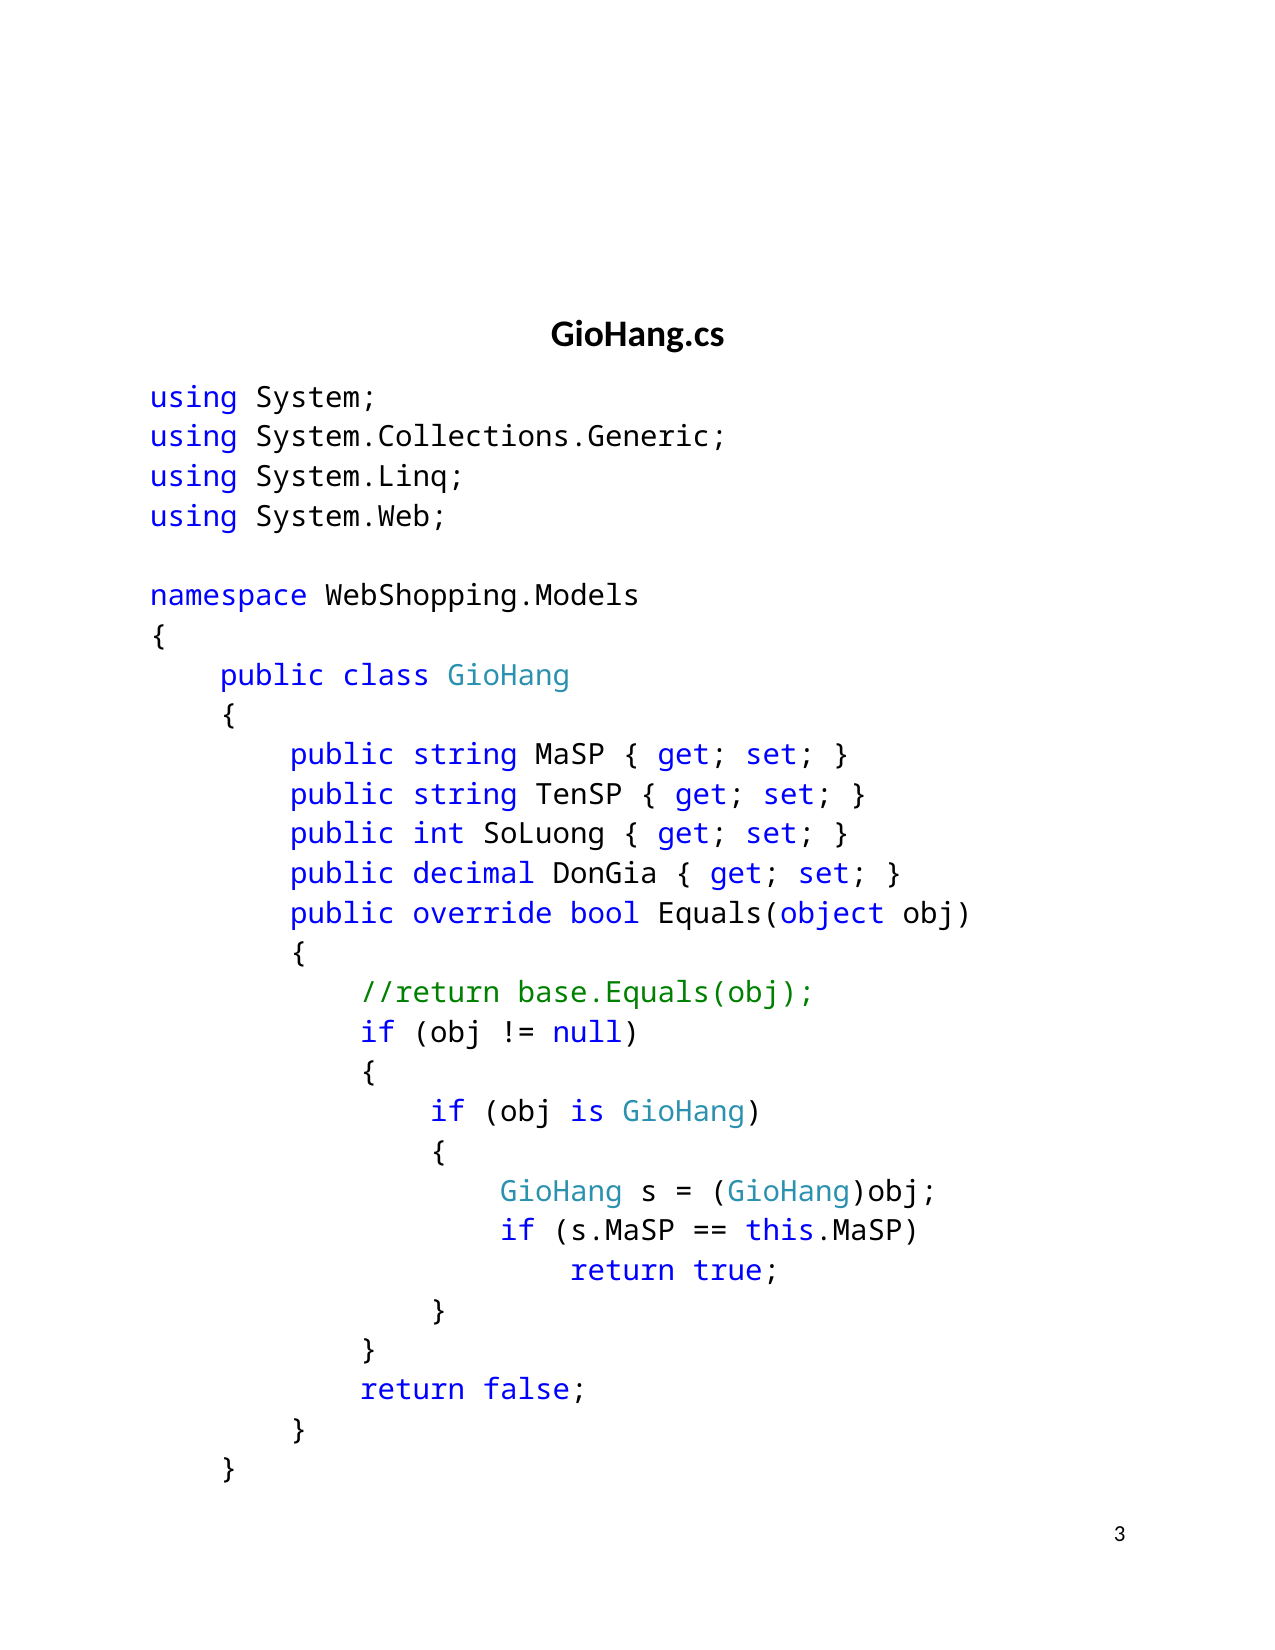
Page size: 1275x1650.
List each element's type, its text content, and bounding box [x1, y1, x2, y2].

text } [150, 1408, 1125, 1448]
text if (s.MaSP == this.MaSP) [150, 1209, 1125, 1249]
text return false; [150, 1368, 1125, 1408]
text { [150, 693, 1125, 733]
text { [150, 1051, 1125, 1090]
text public class GioHang [150, 654, 1125, 693]
text public override bool Equals(object obj) [150, 892, 1125, 932]
text using System.Collections.Generic; [150, 416, 1125, 455]
text } [150, 1328, 1125, 1368]
text public string TenSP { get; set; } [150, 773, 1125, 813]
text { [150, 1130, 1125, 1170]
text using System.Linq; [150, 455, 1125, 495]
text if (obj is GioHang) [150, 1090, 1125, 1130]
text } [150, 1448, 1125, 1487]
text return true; [150, 1249, 1125, 1289]
text public int SoLuong { get; set; } [150, 813, 1125, 852]
text GioHang.cs [150, 310, 1125, 356]
text public string MaSP { get; set; } [150, 733, 1125, 773]
text namespace WebShopping.Models [150, 574, 1125, 614]
text using System; [150, 376, 1125, 416]
text using System.Web; [150, 495, 1125, 535]
text } [150, 1289, 1125, 1328]
text GioHang s = (GioHang)obj; [150, 1170, 1125, 1209]
text public decimal DonGia { get; set; } [150, 852, 1125, 892]
text if (obj != null) [150, 1011, 1125, 1051]
text //return base.Equals(obj); [150, 971, 1125, 1011]
text { [150, 614, 1125, 654]
text { [150, 932, 1125, 971]
